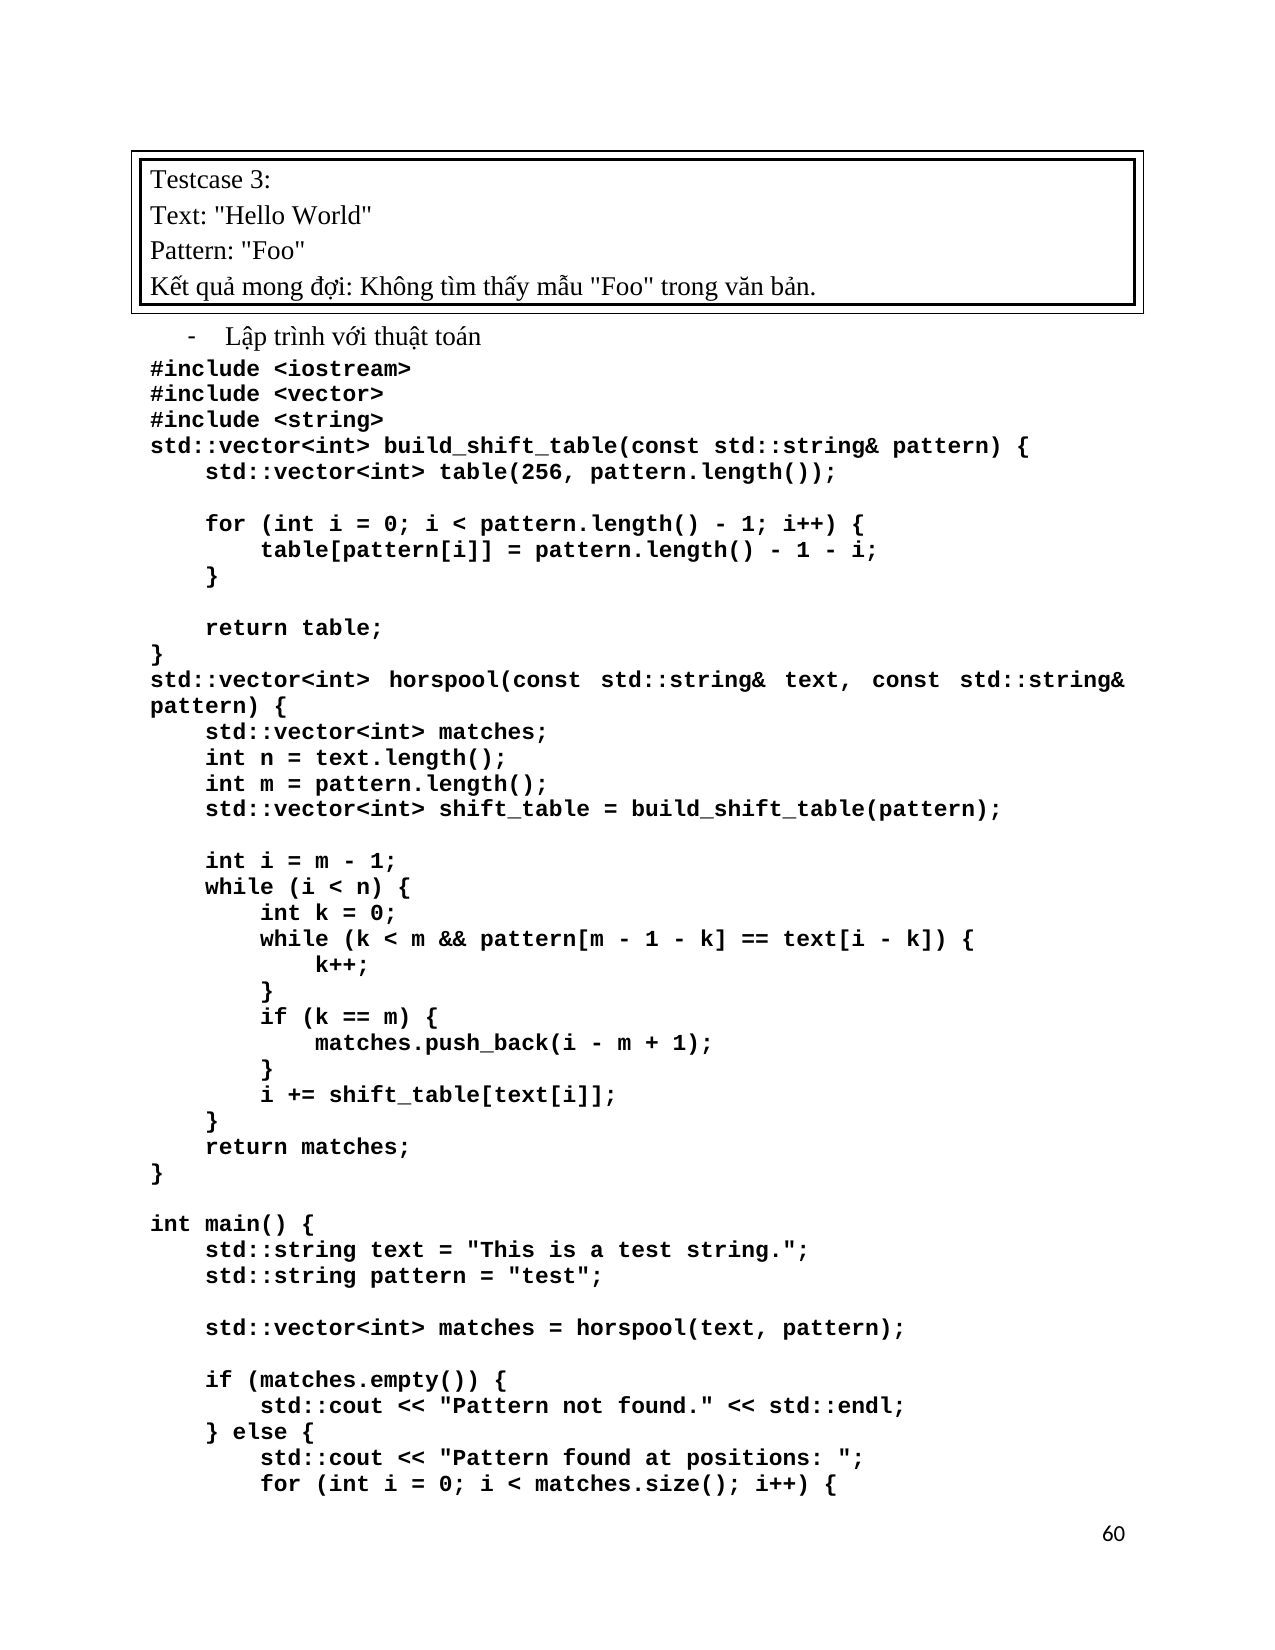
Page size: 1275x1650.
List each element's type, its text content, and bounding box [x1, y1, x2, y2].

text Testcase 3: [132, 152, 1143, 186]
text #include <string> [150, 409, 1125, 435]
text Text: "Hello World" [142, 186, 1133, 221]
text std::string pattern = "test"; [150, 1265, 1125, 1291]
text int m = pattern.length(); [150, 772, 1125, 798]
text int k = 0; [150, 902, 1125, 927]
text Kết quả mong đợi: Không tìm thấy mẫu "Foo" trong văn bản. [132, 257, 1143, 313]
text #include <iostream> [150, 357, 1125, 383]
text } else { [150, 1420, 1125, 1446]
text matches.push_back(i - m + 1); [150, 1031, 1125, 1057]
text std::string text = "This is a test string."; [150, 1239, 1125, 1265]
text for (int i = 0; i < pattern.length() - 1; i++) { [150, 512, 1125, 538]
text } [150, 1057, 1125, 1083]
text } [150, 979, 1125, 1005]
text k++; [150, 953, 1125, 979]
text if (k == m) { [150, 1005, 1125, 1031]
text Pattern: "Foo" [142, 221, 1133, 257]
text i += shift_table[text[i]]; [150, 1083, 1125, 1109]
text table[pattern[i]] = pattern.length() - 1 - i; [150, 538, 1125, 564]
text std::vector<int> build_shift_table(const std::string& pattern) { [150, 435, 1125, 461]
text for (int i = 0; i < matches.size(); i++) { [150, 1472, 1125, 1498]
text std::vector<int> horspool(const std::string& text, const std::string& pattern) { [150, 668, 1125, 720]
text std::cout << "Pattern not found." << std::endl; [150, 1394, 1125, 1420]
text std::vector<int> shift_table = build_shift_table(pattern); [150, 798, 1125, 824]
text #include <vector> [150, 383, 1125, 409]
text while (k < m && pattern[m - 1 - k] == text[i - k]) { [150, 927, 1125, 953]
text std::vector<int> table(256, pattern.length()); [150, 461, 1125, 487]
text while (i < n) { [150, 876, 1125, 902]
text return table; [150, 616, 1125, 642]
text } [150, 1109, 1125, 1135]
text std::vector<int> matches; [150, 720, 1125, 746]
text int i = m - 1; [150, 850, 1125, 876]
list Lập trình với thuật toán [187, 319, 1125, 352]
text std::cout << "Pattern found at positions: "; [150, 1446, 1125, 1472]
text return matches; [150, 1135, 1125, 1161]
text } [150, 1161, 1125, 1187]
text int n = text.length(); [150, 746, 1125, 772]
text std::vector<int> matches = horspool(text, pattern); [150, 1317, 1125, 1342]
text } [150, 564, 1125, 590]
text } [150, 642, 1125, 668]
text if (matches.empty()) { [150, 1368, 1125, 1394]
text int main() { [150, 1213, 1125, 1239]
